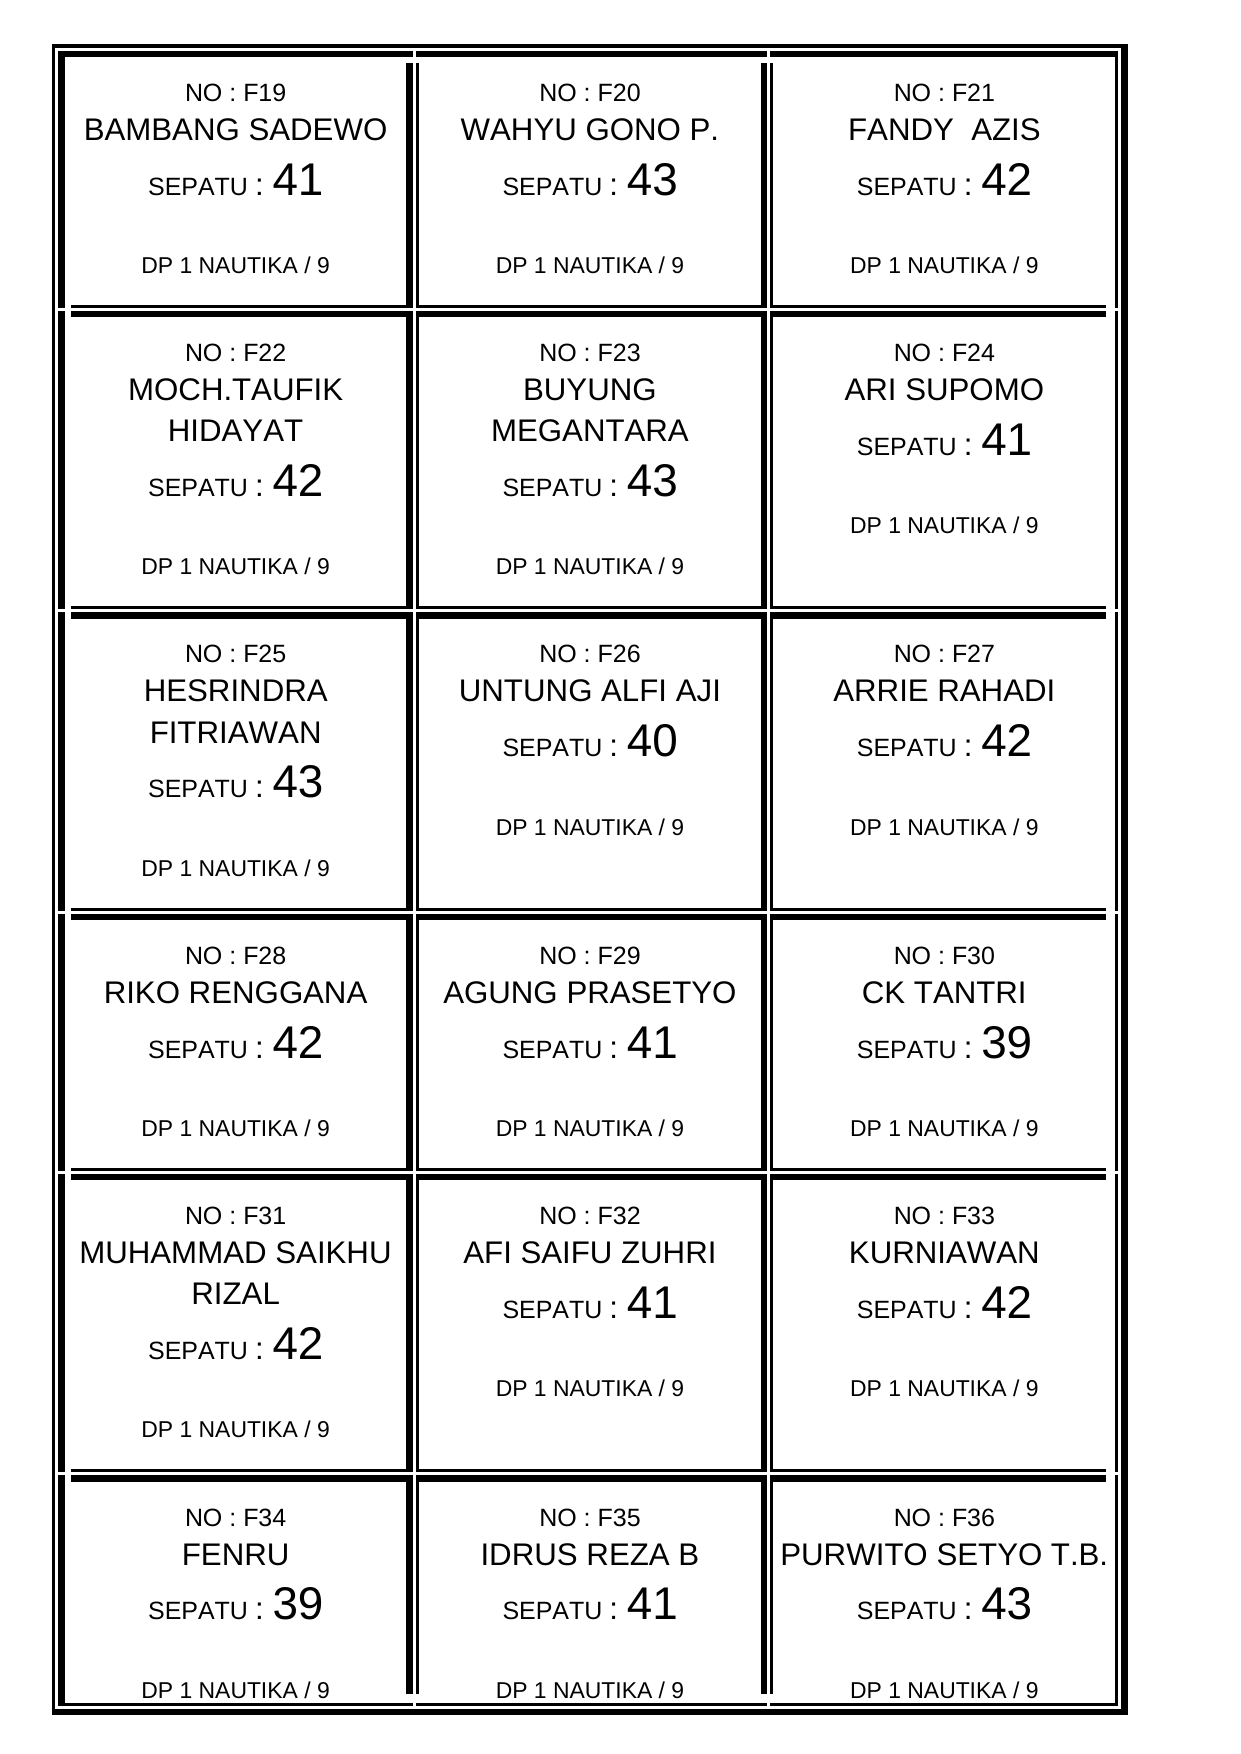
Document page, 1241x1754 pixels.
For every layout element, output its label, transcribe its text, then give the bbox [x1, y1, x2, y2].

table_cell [413, 1469, 767, 1703]
table_cell NO : F26 UNTUNG ALFI AJI SEPATU : 40 DP 1 NAUTIKA / 9 [413, 606, 767, 907]
table_cell NO : F25 HESRINDRA FITRIAWAN SEPATU : 43 DP 1 NAUTIKA / 9 [58, 606, 413, 907]
table_cell NO : F33 KURNIAWAN SEPATU : 42 DP 1 NAUTIKA / 9 [767, 1168, 1121, 1469]
table_cell NO : F20 WAHYU GONO P. SEPATU : 43 DP 1 NAUTIKA / 9 [413, 48, 767, 304]
table_cell NO : F22 MOCH.TAUFIK HIDAYAT SEPATU : 42 DP 1 NAUTIKA / 9 [58, 305, 413, 606]
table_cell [767, 1469, 1121, 1703]
table_cell NO : F21 FANDY AZIS SEPATU : 42 DP 1 NAUTIKA / 9 [767, 48, 1121, 304]
table_cell NO : F30 CK TANTRI SEPATU : 39 DP 1 NAUTIKA / 9 [767, 908, 1121, 1168]
table_cell NO : F32 AFI SAIFU ZUHRI SEPATU : 41 DP 1 NAUTIKA / 9 [413, 1168, 767, 1469]
table_cell NO : F31 MUHAMMAD SAIKHU RIZAL SEPATU : 42 DP 1 NAUTIKA / 9 [58, 1168, 413, 1469]
table_cell NO : F34 FENRU SEPATU : 39 DP 1 NAUTIKA / 9 [58, 1469, 413, 1703]
table_cell NO : F24 ARI SUPOMO SEPATU : 41 DP 1 NAUTIKA / 9 [767, 305, 1121, 606]
table_cell NO : F28 RIKO RENGGANA SEPATU : 42 DP 1 NAUTIKA / 9 [58, 908, 413, 1168]
table_cell NO : F29 AGUNG PRASETYO SEPATU : 41 DP 1 NAUTIKA / 9 [413, 908, 767, 1168]
table_cell NO : F19 BAMBANG SADEWO SEPATU : 41 DP 1 NAUTIKA / 9 [65, 57, 413, 304]
table_cell NO : F27 ARRIE RAHADI SEPATU : 42 DP 1 NAUTIKA / 9 [767, 606, 1121, 907]
table_cell NO : F23 BUYUNG MEGANTARA SEPATU : 43 DP 1 NAUTIKA / 9 [413, 305, 767, 606]
